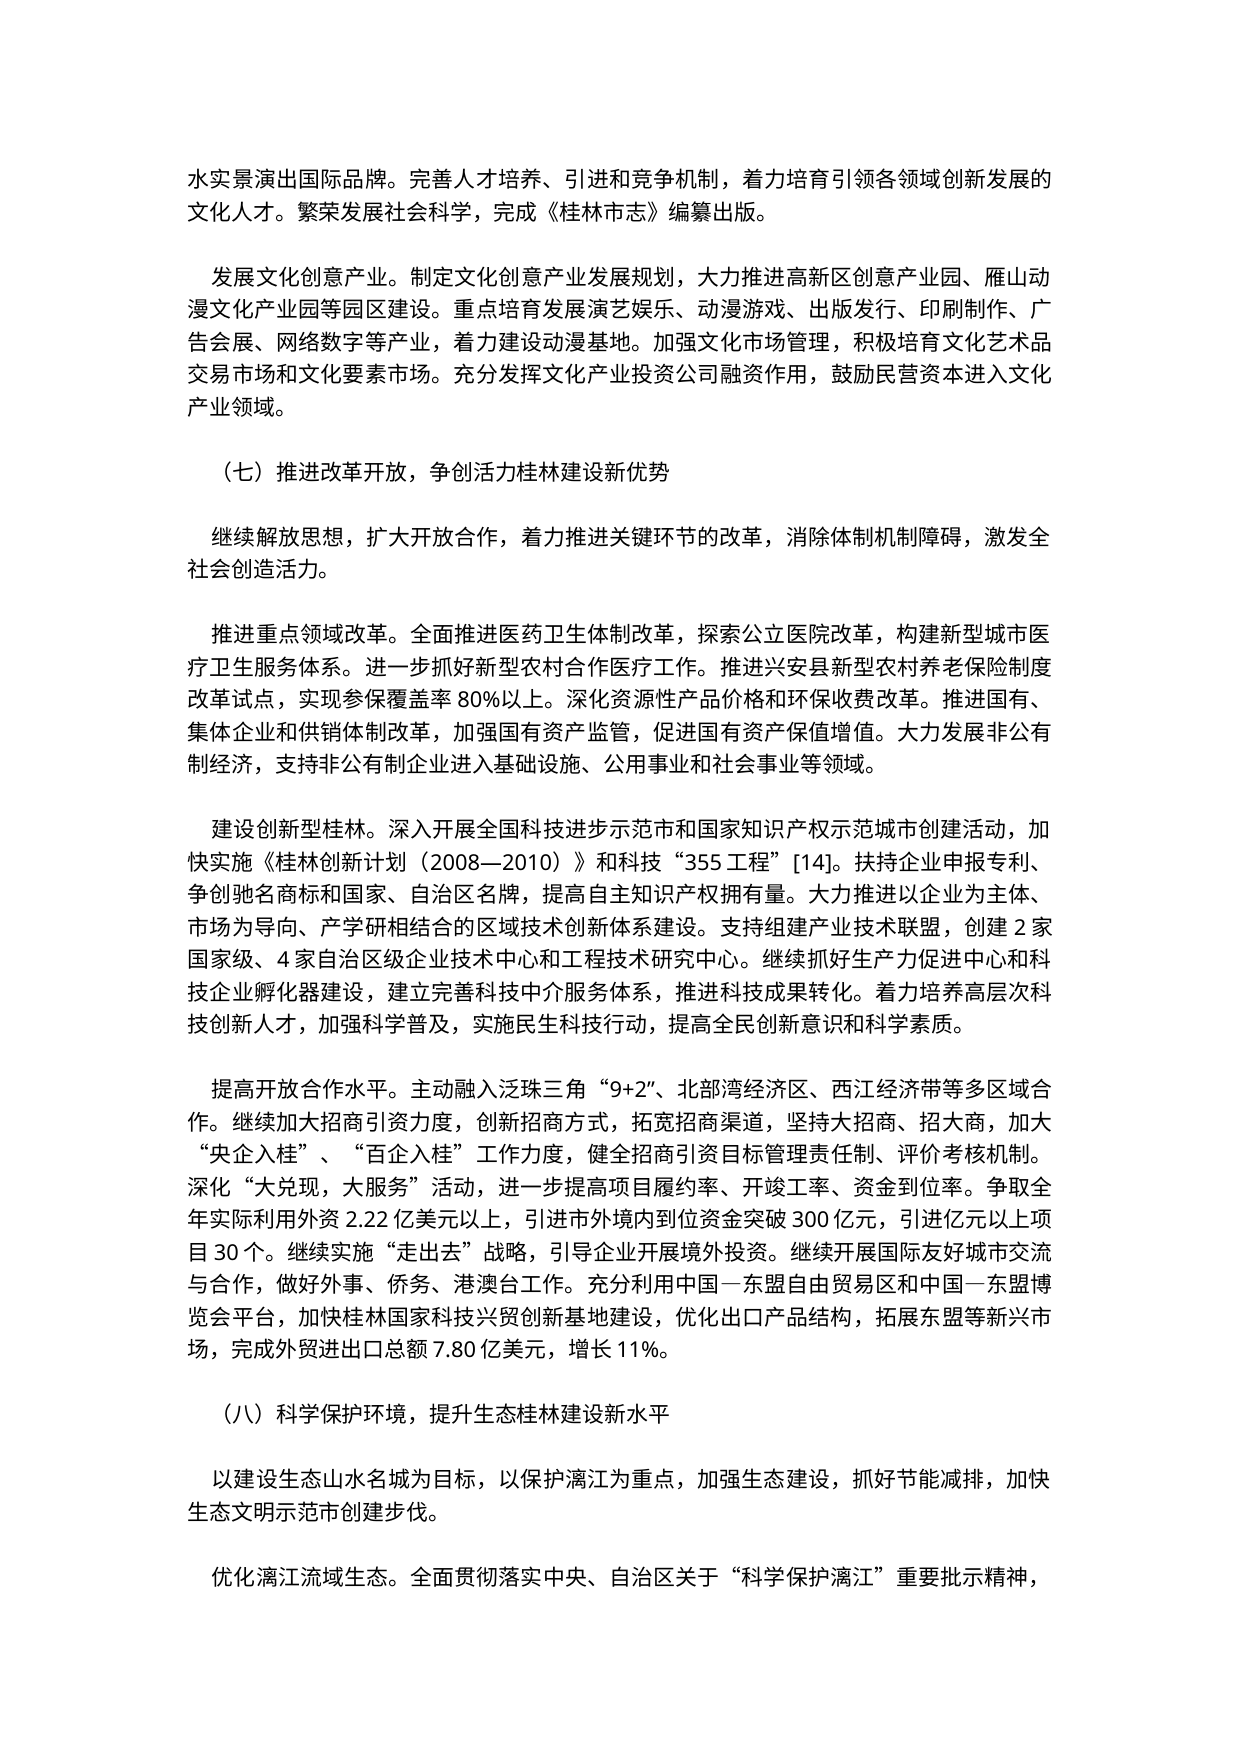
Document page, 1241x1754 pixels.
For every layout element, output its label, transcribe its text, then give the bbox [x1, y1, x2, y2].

text 建设创新型桂林。深入开展全国科技进步示范市和国家知识产权示范城市创建活动，加快实施《桂林创新计划（2008—2010）》和科技“355工程”[14]。扶持企业申报专利、争创驰名商标和国家、自治区名牌，提高自主知识产权拥有量。大力推进以企业为主体、市场为导向、产学研相结合的区域技术创新体系建设。支持组建产业技术联盟，创建2家国家级、4家自治区级企业技术中心和工程技术研究中心。继续抓好生产力促进中心和科技企业孵化器建设，建立完善科技中介服务体系，推进科技成果转化。着力培养高层次科技创新人才，加强科学普及，实施民生科技行动，提高全民创新意识和科学素质。 [187, 812, 1053, 1039]
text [187, 1559, 1053, 1592]
text 以建设生态山水名城为目标，以保护漓江为重点，加强生态建设，抓好节能减排，加快生态文明示范市创建步伐。 [187, 1462, 1053, 1527]
text 推进重点领域改革。全面推进医药卫生体制改革，探索公立医院改革，构建新型城市医疗卫生服务体系。进一步抓好新型农村合作医疗工作。推进兴安县新型农村养老保险制度改革试点，实现参保覆盖率80%以上。深化资源性产品价格和环保收费改革。推进国有、集体企业和供销体制改革，加强国有资产监管，促进国有资产保值增值。大力发展非公有制经济，支持非公有制企业进入基础设施、公用事业和社会事业等领域。 [187, 617, 1053, 779]
text （八）科学保护环境，提升生态桂林建设新水平 [187, 1397, 1053, 1429]
text 提高开放合作水平。主动融入泛珠三角“9+2”、北部湾经济区、西江经济带等多区域合作。继续加大招商引资力度，创新招商方式，拓宽招商渠道，坚持大招商、招大商，加大“央企入桂”、“百企入桂”工作力度，健全招商引资目标管理责任制、评价考核机制。深化“大兑现，大服务”活动，进一步提高项目履约率、开竣工率、资金到位率。争取全年实际利用外资2.22亿美元以上，引进市外境内到位资金突破300亿元，引进亿元以上项目30个。继续实施“走出去”战略，引导企业开展境外投资。继续开展国际友好城市交流与合作，做好外事、侨务、港澳台工作。充分利用中国—东盟自由贸易区和中国—东盟博览会平台，加快桂林国家科技兴贸创新基地建设，优化出口产品结构，拓展东盟等新兴市场，完成外贸进出口总额7.80亿美元，增长11%。 [187, 1072, 1053, 1364]
text （七）推进改革开放，争创活力桂林建设新优势 [187, 454, 1053, 487]
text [187, 162, 1053, 227]
text 继续解放思想，扩大开放合作，着力推进关键环节的改革，消除体制机制障碍，激发全社会创造活力。 [187, 519, 1053, 584]
text 发展文化创意产业。制定文化创意产业发展规划，大力推进高新区创意产业园、雁山动漫文化产业园等园区建设。重点培育发展演艺娱乐、动漫游戏、出版发行、印刷制作、广告会展、网络数字等产业，着力建设动漫基地。加强文化市场管理，积极培育文化艺术品交易市场和文化要素市场。充分发挥文化产业投资公司融资作用，鼓励民营资本进入文化产业领域。 [187, 259, 1053, 422]
